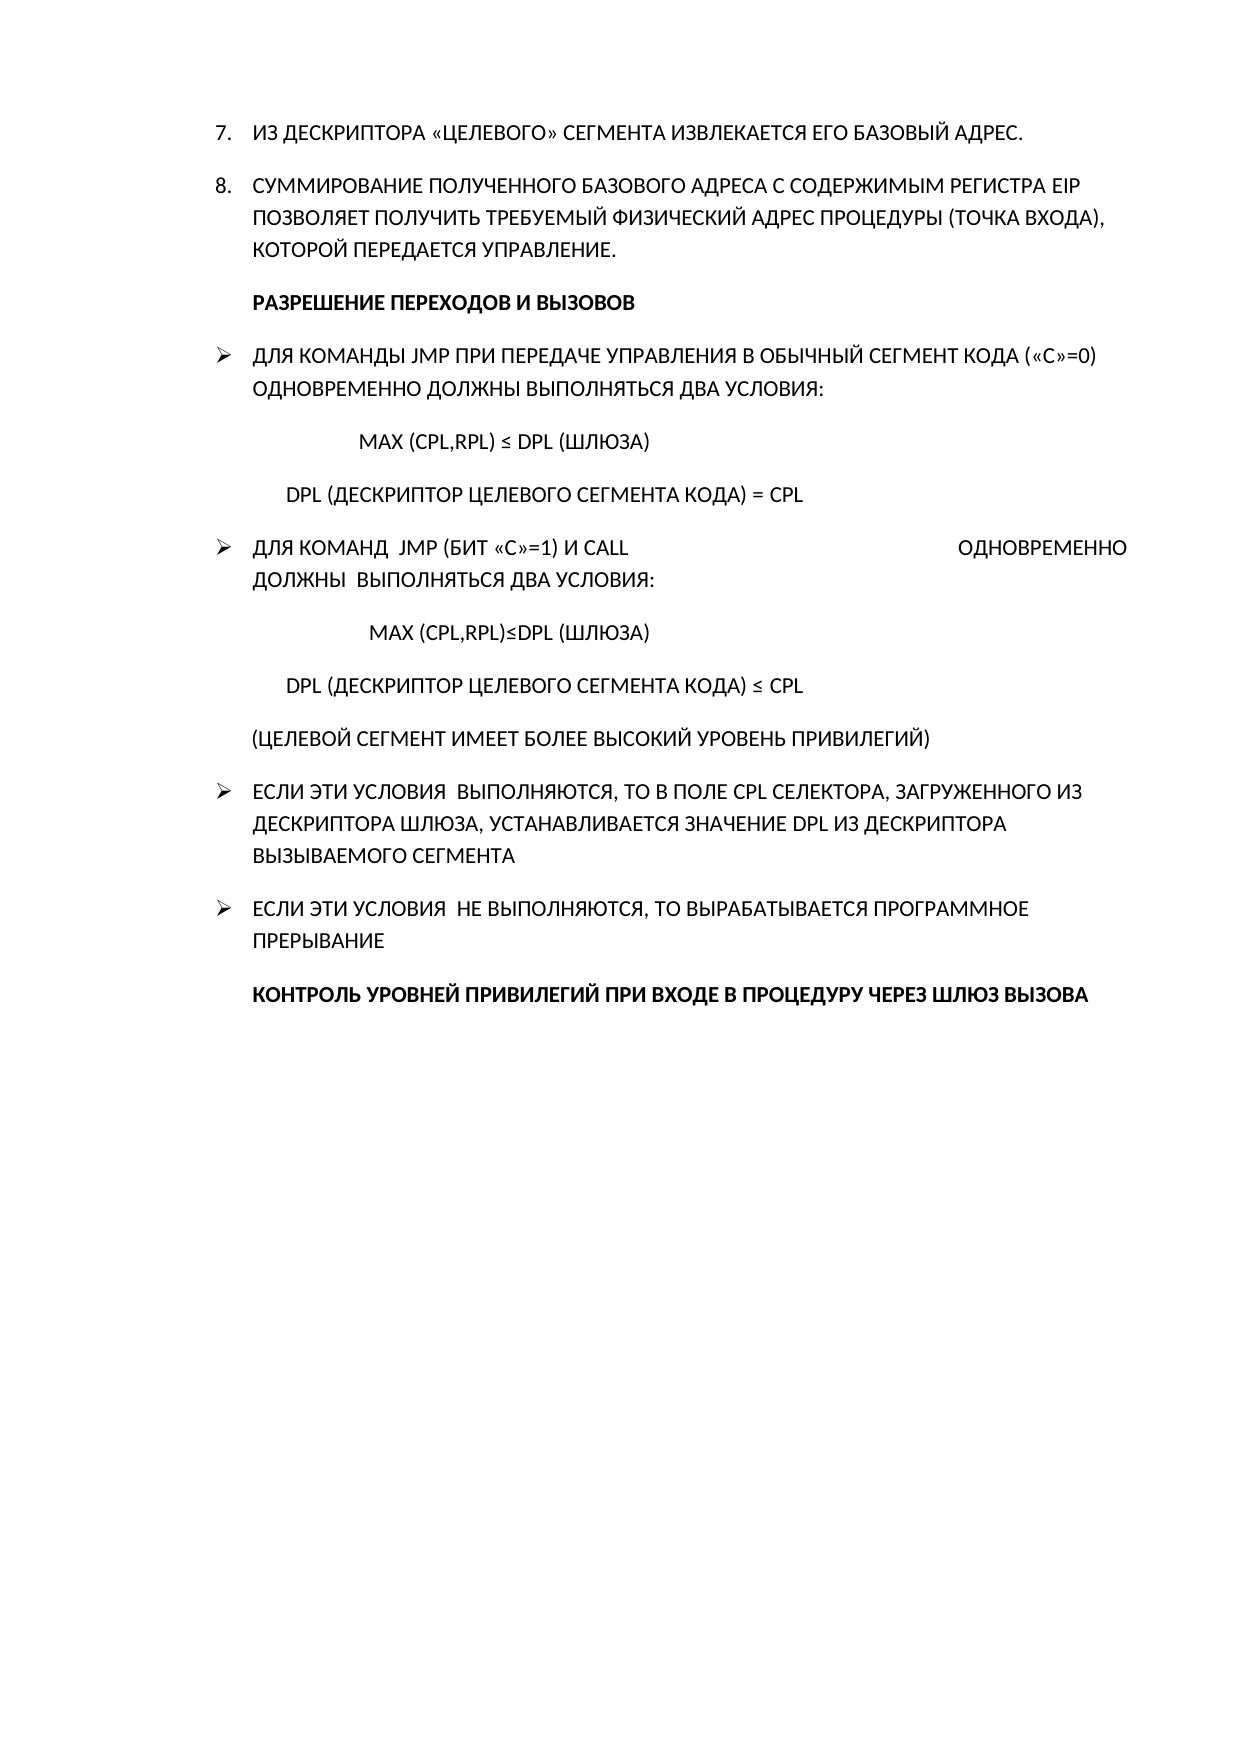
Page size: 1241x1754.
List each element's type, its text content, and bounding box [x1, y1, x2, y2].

list ИЗ ДЕСКРИПТОРА «ЦЕЛЕВОГО» СЕГМЕНТА ИЗВЛЕКАЕТСЯ ЕГО БАЗОВЫЙ АДРЕС. [215, 118, 1152, 146]
list ДЛЯ КОМАНДЫ JMP ПРИ ПЕРЕДАЧЕ УПРАВЛЕНИЯ В ОБЫЧНЫЙ СЕГМЕНТ КОДА («С»=0) ОДНОВРЕМЕННО ДОЛЖНЫ ВЫПОЛНЯТЬСЯ ДВА УСЛОВИЯ: [215, 342, 1152, 402]
text DPL (ДЕСКРИПТОР ЦЕЛЕВОГО СЕГМЕНТА КОДА) = CPL [177, 480, 1152, 508]
text MAX (CPL,RPL)≤DPL (ШЛЮЗА) [177, 618, 1152, 646]
text (ЦЕЛЕВОЙ СЕГМЕНТ ИМЕЕТ БОЛЕЕ ВЫСОКИЙ УРОВЕНЬ ПРИВИЛЕГИЙ) [177, 724, 1152, 752]
list ДЛЯ КОМАНД JMP (БИТ «С»=1) И CALL ОДНОВРЕМЕННО ДОЛЖНЫ ВЫПОЛНЯТЬСЯ ДВА УСЛОВИЯ: [215, 533, 1152, 593]
list ЕСЛИ ЭТИ УСЛОВИЯ НЕ ВЫПОЛНЯЮТСЯ, ТО ВЫРАБАТЫВАЕТСЯ ПРОГРАММНОЕ ПРЕРЫВАНИЕ [215, 894, 1152, 955]
list ЕСЛИ ЭТИ УСЛОВИЯ ВЫПОЛНЯЮТСЯ, ТО В ПОЛЕ CPL СЕЛЕКТОРА, ЗАГРУЖЕННОГО ИЗ ДЕСКРИПТОРА ШЛЮЗА, УСТАНАВЛИВАЕТСЯ ЗНАЧЕНИЕ DPL ИЗ ДЕСКРИПТОРА ВЫЗЫВАЕМОГО СЕГМЕНТА [215, 777, 1152, 869]
text DPL (ДЕСКРИПТОР ЦЕЛЕВОГО СЕГМЕНТА КОДА) ≤ CPL [177, 671, 1152, 699]
text РАЗРЕШЕНИЕ ПЕРЕХОДОВ И ВЫЗОВОВ [252, 288, 1152, 317]
text КОНТРОЛЬ УРОВНЕЙ ПРИВИЛЕГИЙ ПРИ ВХОДЕ В ПРОЦЕДУРУ ЧЕРЕЗ ШЛЮЗ ВЫЗОВА [252, 980, 1152, 1008]
list СУММИРОВАНИЕ ПОЛУЧЕННОГО БАЗОВОГО АДРЕСА С СОДЕРЖИМЫМ РЕГИСТРА EIP ПОЗВОЛЯЕТ ПОЛУЧИТЬ ТРЕБУЕМЫЙ ФИЗИЧЕСКИЙ АДРЕС ПРОЦЕДУРЫ (ТОЧКА ВХОДА), КОТОРОЙ ПЕРЕДАЕТСЯ УПРАВЛЕНИЕ. [215, 171, 1152, 263]
text MAX (CPL,RPL) ≤ DPL (ШЛЮЗА) [177, 427, 1152, 455]
